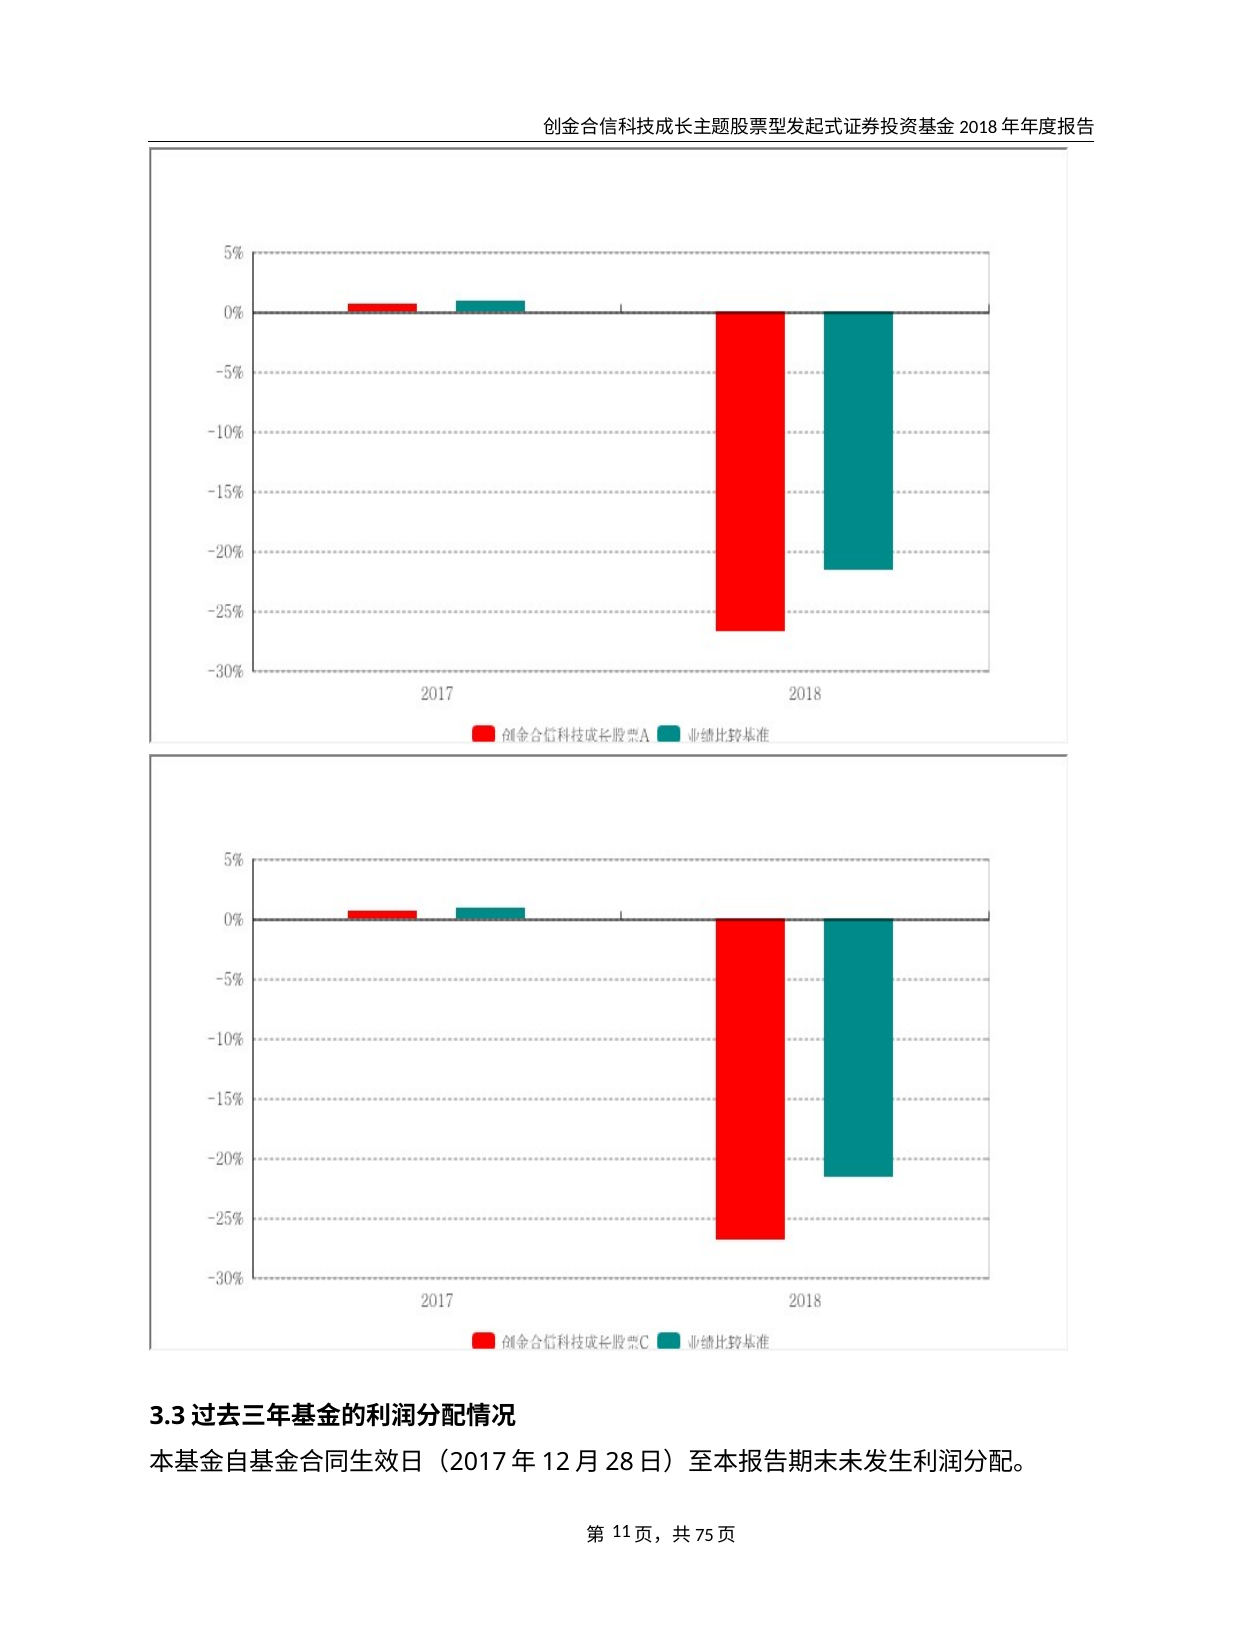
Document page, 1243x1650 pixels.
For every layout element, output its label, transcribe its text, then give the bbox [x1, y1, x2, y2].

text 3.3 过去三年基金的利润分配情况 [149, 1395, 1094, 1432]
picture [149, 147, 1069, 745]
picture [149, 754, 1069, 1352]
text 本基金自基金合同生效日（2017年12月28日）至本报告期末未发生利润分配。 [149, 1442, 1094, 1478]
